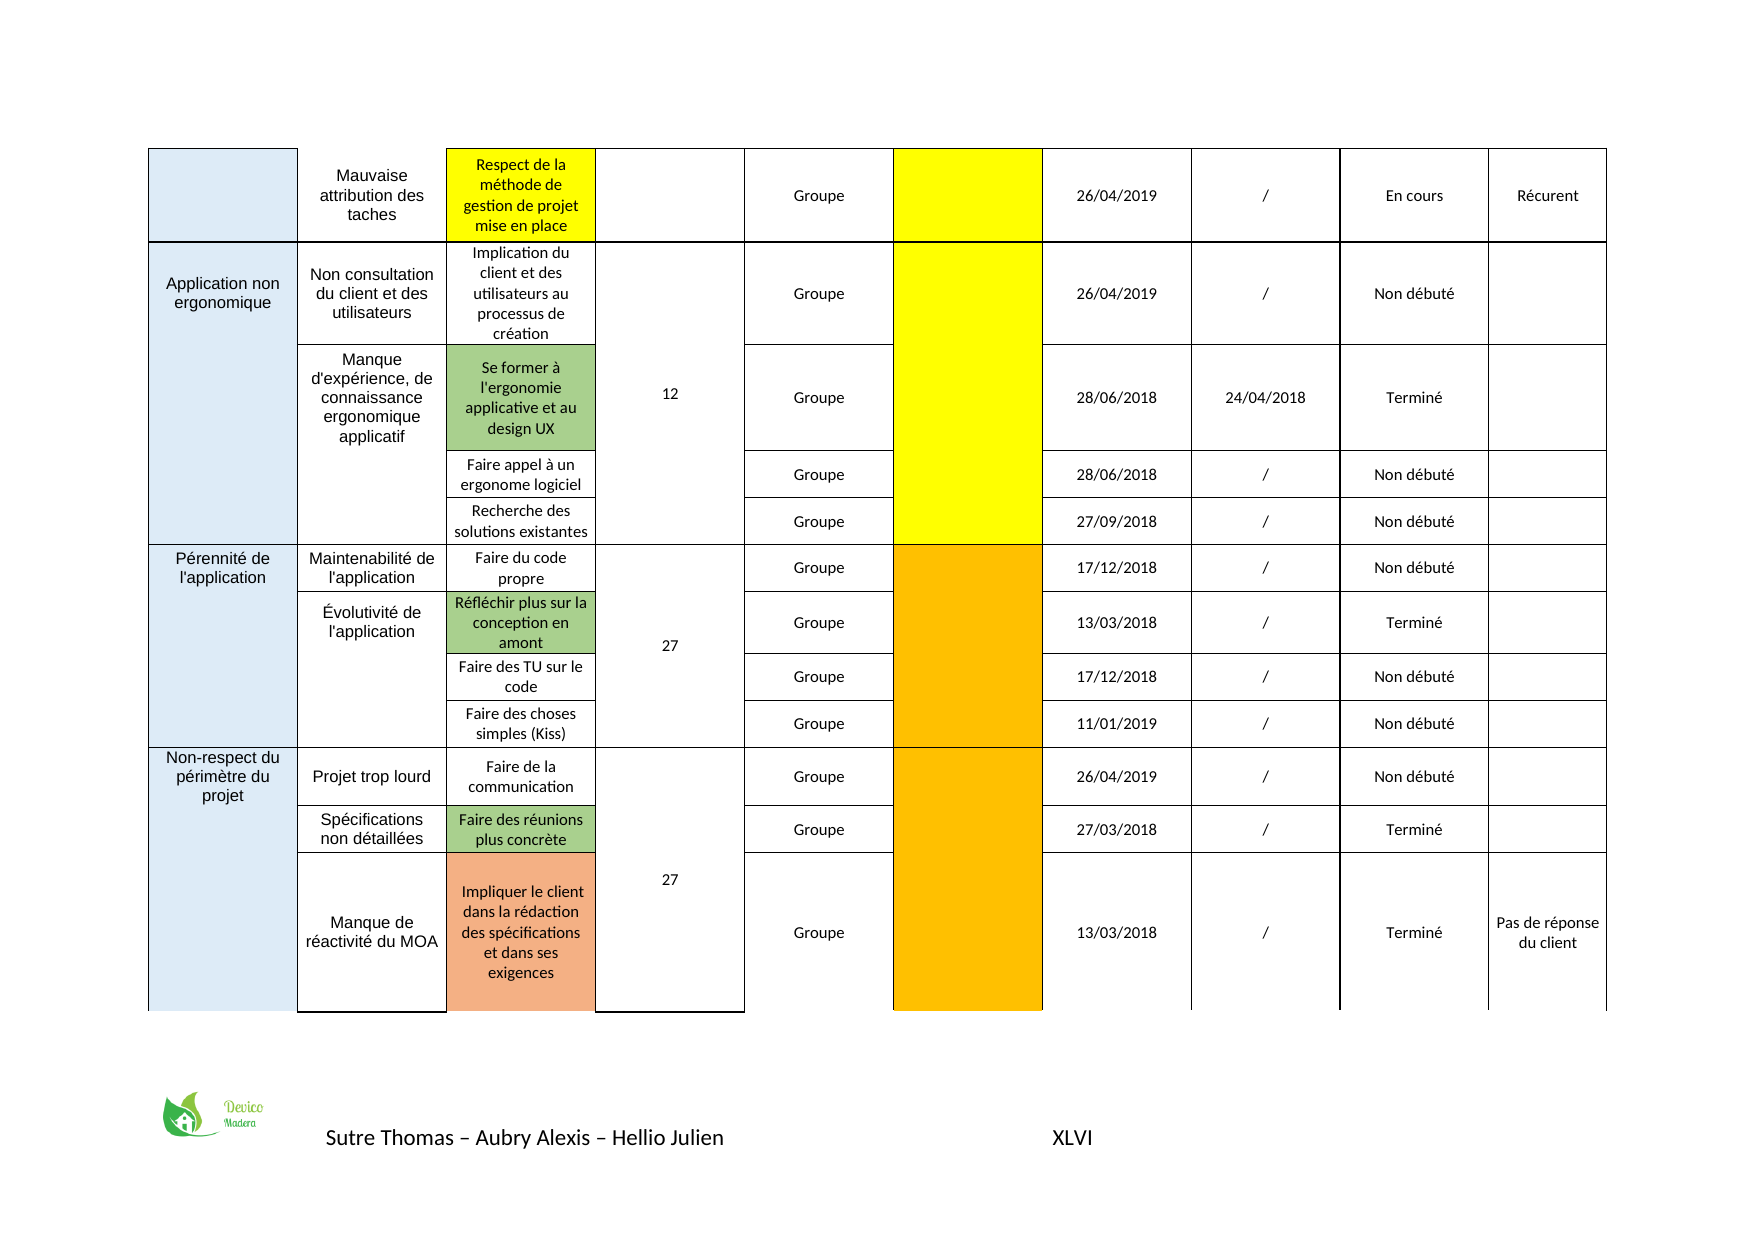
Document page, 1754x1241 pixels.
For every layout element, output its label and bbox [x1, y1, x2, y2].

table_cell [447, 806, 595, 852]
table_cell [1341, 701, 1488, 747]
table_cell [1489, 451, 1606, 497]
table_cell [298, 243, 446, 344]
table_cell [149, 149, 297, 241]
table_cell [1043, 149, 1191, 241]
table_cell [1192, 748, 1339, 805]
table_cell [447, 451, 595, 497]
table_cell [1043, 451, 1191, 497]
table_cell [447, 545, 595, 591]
picture [147, 1073, 289, 1146]
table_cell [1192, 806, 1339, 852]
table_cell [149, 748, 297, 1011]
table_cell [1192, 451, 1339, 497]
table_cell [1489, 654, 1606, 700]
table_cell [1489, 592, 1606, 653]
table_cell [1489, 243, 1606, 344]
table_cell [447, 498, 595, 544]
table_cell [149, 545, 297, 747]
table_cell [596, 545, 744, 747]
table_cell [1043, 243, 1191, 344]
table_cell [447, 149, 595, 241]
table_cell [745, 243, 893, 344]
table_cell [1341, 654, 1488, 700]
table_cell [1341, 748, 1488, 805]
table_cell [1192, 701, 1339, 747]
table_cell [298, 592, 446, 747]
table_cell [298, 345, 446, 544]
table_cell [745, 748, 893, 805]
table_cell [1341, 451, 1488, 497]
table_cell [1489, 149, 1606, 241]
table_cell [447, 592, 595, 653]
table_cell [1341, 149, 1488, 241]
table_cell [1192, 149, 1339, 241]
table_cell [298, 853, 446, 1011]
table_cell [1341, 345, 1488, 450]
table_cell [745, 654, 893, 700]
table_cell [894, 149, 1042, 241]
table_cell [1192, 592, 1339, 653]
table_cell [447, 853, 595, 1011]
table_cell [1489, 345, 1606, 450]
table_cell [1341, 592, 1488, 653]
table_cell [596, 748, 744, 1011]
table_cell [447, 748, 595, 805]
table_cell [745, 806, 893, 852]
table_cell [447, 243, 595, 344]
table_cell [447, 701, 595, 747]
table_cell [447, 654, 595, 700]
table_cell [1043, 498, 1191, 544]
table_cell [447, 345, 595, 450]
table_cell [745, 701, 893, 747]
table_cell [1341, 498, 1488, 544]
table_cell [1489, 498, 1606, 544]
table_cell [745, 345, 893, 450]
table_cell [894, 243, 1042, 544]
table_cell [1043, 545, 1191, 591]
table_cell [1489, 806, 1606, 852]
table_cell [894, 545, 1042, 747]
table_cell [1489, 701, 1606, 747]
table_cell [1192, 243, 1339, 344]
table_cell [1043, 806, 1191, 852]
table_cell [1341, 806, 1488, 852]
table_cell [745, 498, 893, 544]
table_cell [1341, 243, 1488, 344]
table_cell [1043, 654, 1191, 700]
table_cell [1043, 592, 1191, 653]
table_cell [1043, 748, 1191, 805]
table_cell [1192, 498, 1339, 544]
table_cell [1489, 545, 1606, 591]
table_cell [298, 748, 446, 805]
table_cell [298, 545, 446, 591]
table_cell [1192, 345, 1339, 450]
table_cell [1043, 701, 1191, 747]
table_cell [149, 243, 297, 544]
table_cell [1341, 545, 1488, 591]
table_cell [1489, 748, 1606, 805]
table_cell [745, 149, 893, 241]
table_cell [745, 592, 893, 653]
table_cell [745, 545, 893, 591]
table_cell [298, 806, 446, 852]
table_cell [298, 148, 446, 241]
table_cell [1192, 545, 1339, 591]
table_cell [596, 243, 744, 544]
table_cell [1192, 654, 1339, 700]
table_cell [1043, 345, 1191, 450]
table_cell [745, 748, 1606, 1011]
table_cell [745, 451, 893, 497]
